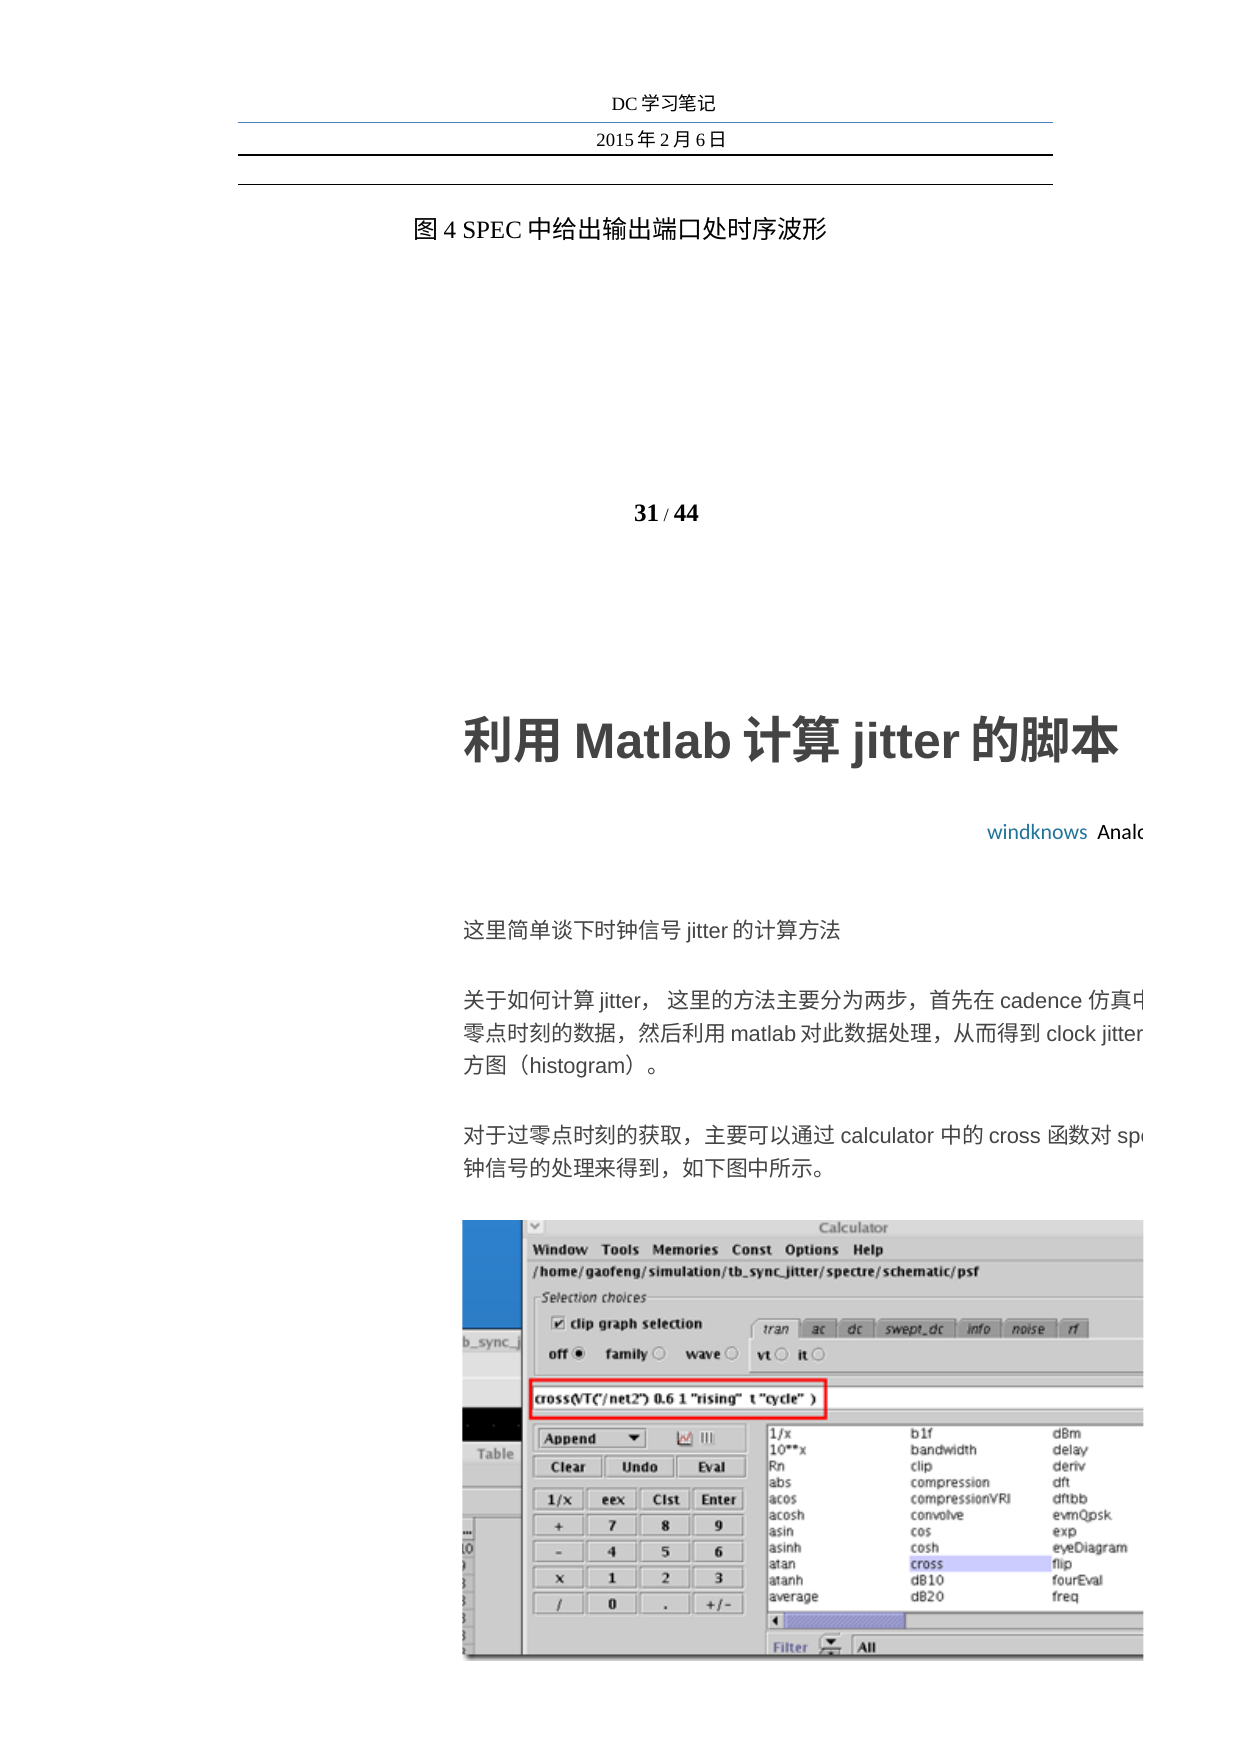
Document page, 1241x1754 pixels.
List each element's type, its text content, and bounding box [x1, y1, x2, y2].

text 图4 SPEC中给出输出端口处时序波形 [187, 195, 1053, 260]
